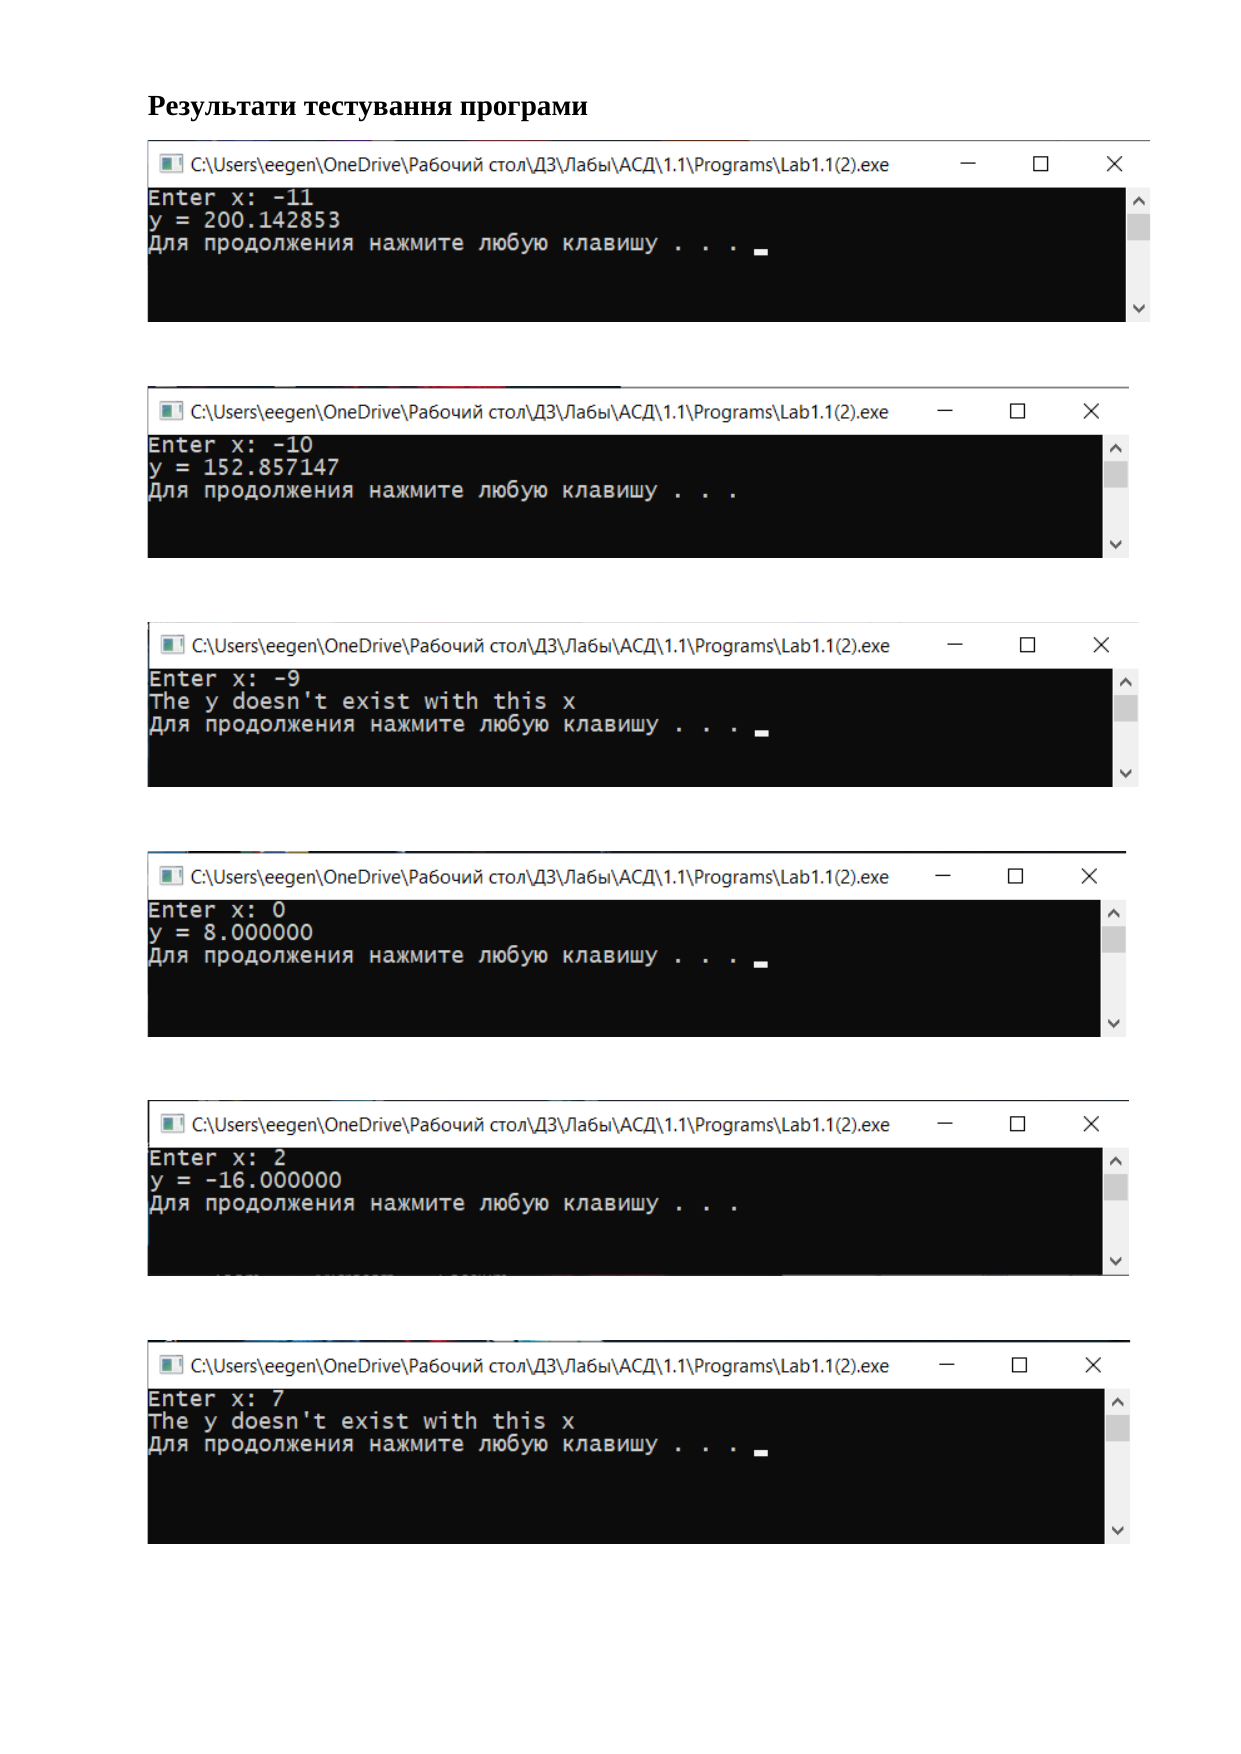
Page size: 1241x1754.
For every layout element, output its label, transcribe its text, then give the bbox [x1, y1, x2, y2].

picture [147, 140, 1150, 322]
picture [147, 386, 1129, 558]
picture [147, 622, 1139, 787]
picture [147, 1100, 1129, 1276]
picture [147, 1340, 1130, 1544]
text Результати тестування програми [148, 88, 1152, 122]
picture [147, 851, 1127, 1037]
